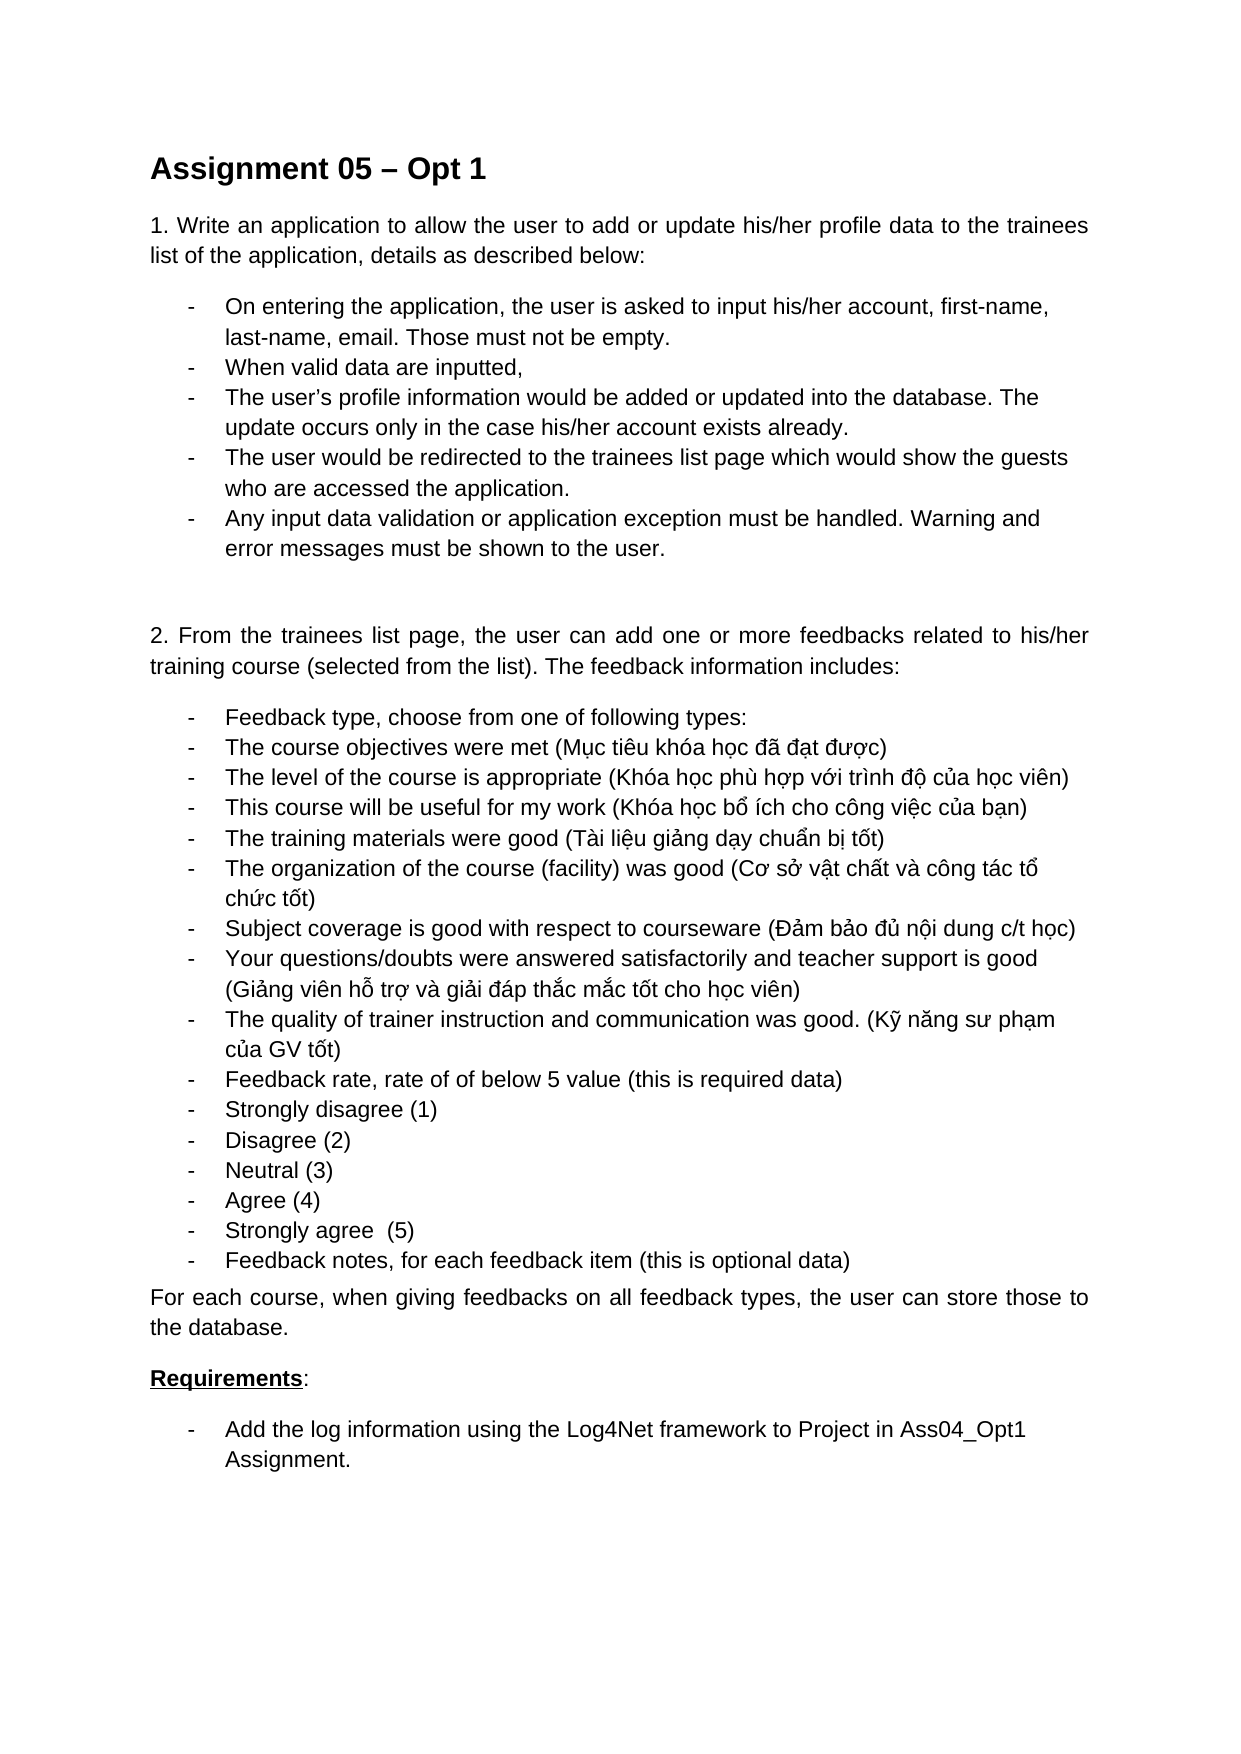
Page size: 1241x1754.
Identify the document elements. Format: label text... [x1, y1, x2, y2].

list Feedback type, choose from one of following types: [187, 704, 1090, 730]
list The user would be redirected to the trainees list page which would show the guests who are accessed the application. [187, 444, 1090, 501]
text 1. Write an application to allow the user to add or update his/her profile data to the trainees list of the application, details as described below: [150, 212, 1090, 269]
list The level of the course is appropriate (Khóa học phù hợp với trình độ của học viên) [187, 764, 1090, 791]
list Add the log information using the Log4Net framework to Project in Ass04_Opt1 Assignment. [187, 1416, 1090, 1473]
list Strongly agree (5) [187, 1217, 1090, 1244]
text 2. From the trainees list page, the user can add one or more feedbacks related to his/her training course (selected from the list). The feedback information includes: [150, 622, 1090, 679]
list Any input data validation or application exception must be handled. Warning and error messages must be shown to the user. [187, 505, 1090, 561]
list Your questions/doubts were answered satisfactorily and teacher support is good (Giảng viên hỗ trợ và giải đáp thắc mắc tốt cho học viên) [187, 945, 1090, 1002]
list Agree (4) [187, 1187, 1090, 1213]
list Feedback rate, rate of of below 5 value (this is required data) [187, 1066, 1090, 1093]
list The quality of trainer instruction and communication was good. (Kỹ năng sư phạm của GV tốt) [187, 1006, 1090, 1062]
list The organization of the course (facility) was good (Cơ sở vật chất và công tác tổ chức tốt) [187, 855, 1090, 911]
list The user’s profile information would be added or updated into the database. The update occurs only in the case his/her account exists already. [187, 384, 1090, 441]
list Disagree (2) [187, 1127, 1090, 1153]
list Feedback notes, for each feedback item (this is optional data) [187, 1247, 1090, 1274]
text Assignment 05 – Opt 1 [150, 150, 1090, 186]
list Strongly disagree (1) [187, 1096, 1090, 1123]
list Subject coverage is good with respect to courseware (Đảm bảo đủ nội dung c/t học) [187, 915, 1090, 942]
list The course objectives were met (Mục tiêu khóa học đã đạt được) [187, 734, 1090, 760]
list When valid data are inputted, [187, 354, 1090, 380]
text For each course, when giving feedbacks on all feedback types, the user can store those to the database. [150, 1284, 1090, 1341]
list The training materials were good (Tài liệu giảng dạy chuẩn bị tốt) [187, 824, 1090, 851]
list This course will be useful for my work (Khóa học bổ ích cho công việc của bạn) [187, 794, 1090, 821]
list On entering the application, the user is asked to input his/her account, first-name, last-name, email. Those must not be empty. [187, 293, 1090, 350]
text Requirements: [150, 1365, 1090, 1392]
list Neutral (3) [187, 1157, 1090, 1183]
